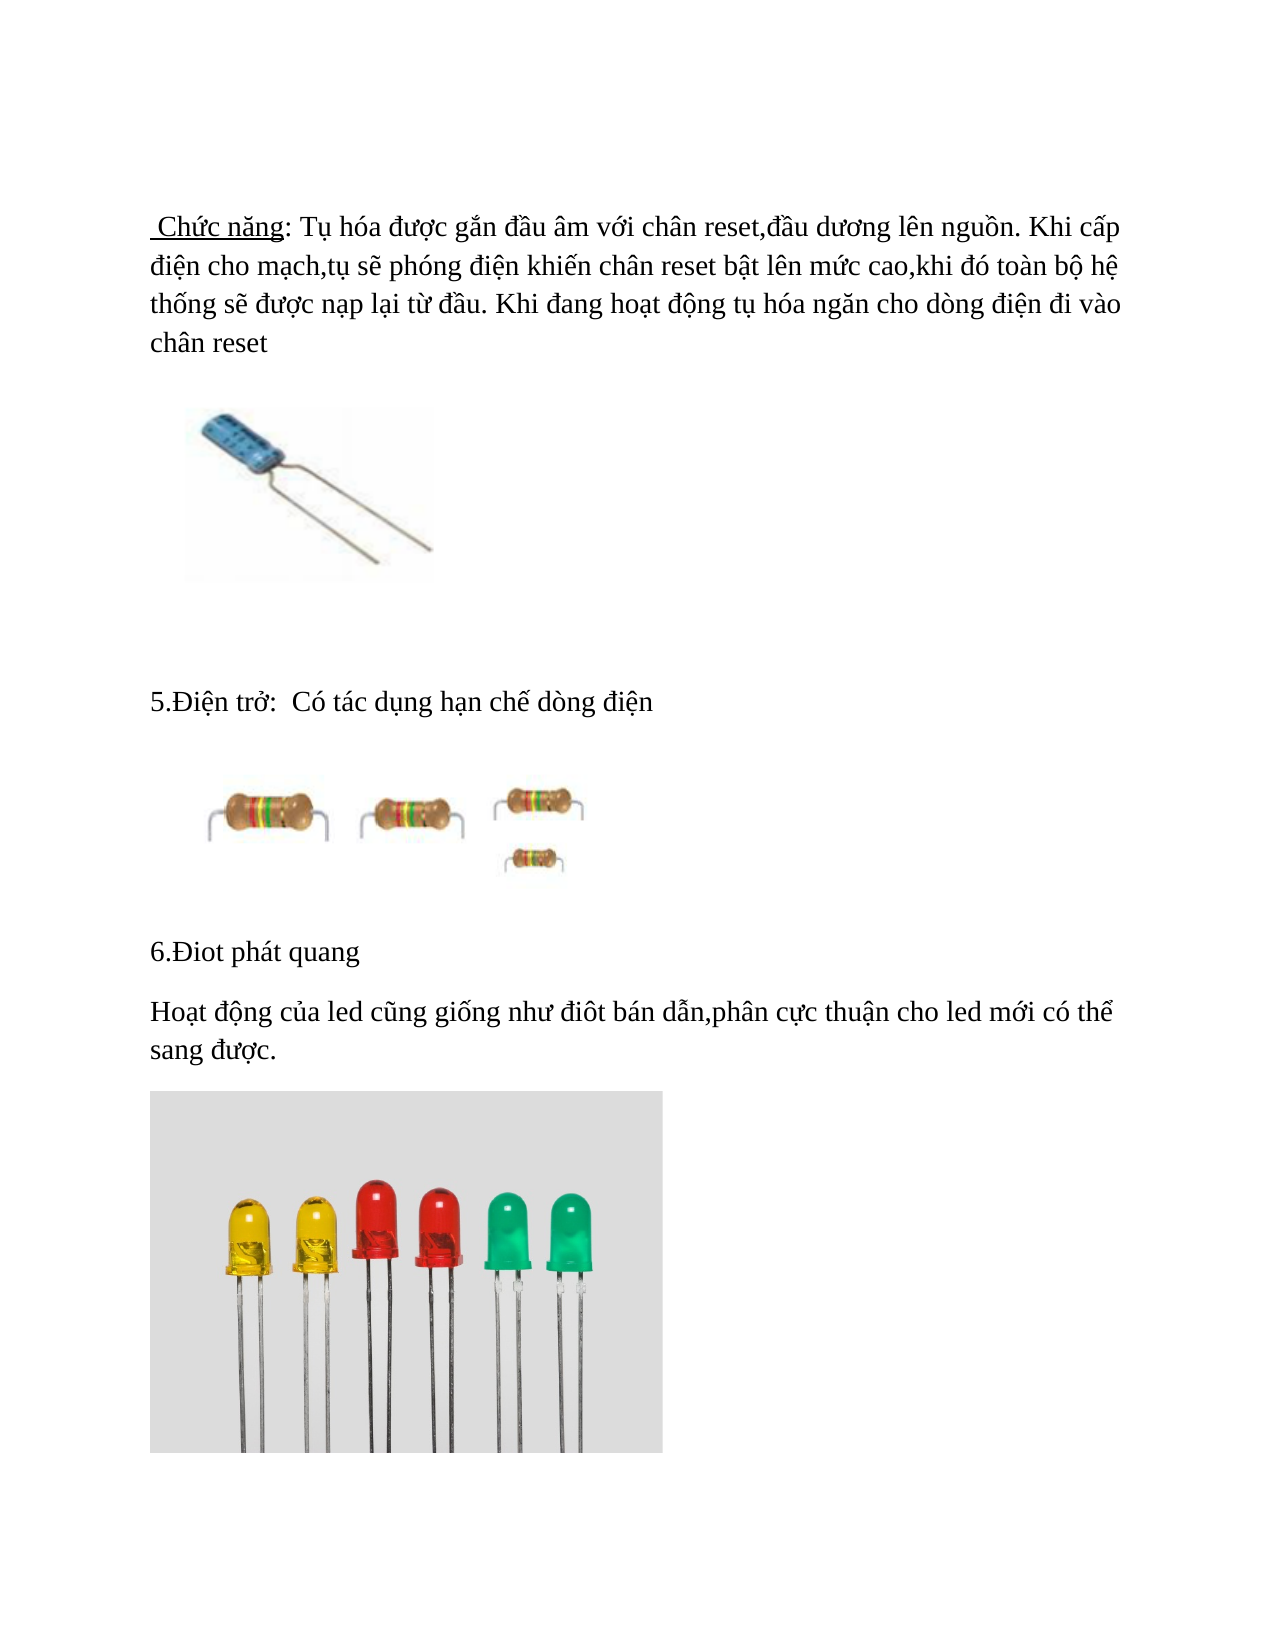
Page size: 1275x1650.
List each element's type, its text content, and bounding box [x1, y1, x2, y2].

picture [150, 743, 605, 910]
text 6.Điot phát quang [150, 934, 1125, 968]
text Chức năng: Tụ hóa được gắn đầu âm với chân reset,đầu dương lên nguồn. Khi cấp điện cho mạch,tụ sẽ phóng điện khiến chân reset bật lên mức cao,khi đó toàn bộ hệ thống sẽ được nạp lại từ đầu. Khi đang hoạt động tụ hóa ngăn cho dòng điện đi vào chân reset [150, 209, 1125, 358]
picture [150, 1091, 663, 1453]
text Hoạt động của led cũng giống như điôt bán dẫn,phân cực thuận cho led mới có thể sang được. [150, 994, 1125, 1066]
picture [150, 384, 480, 600]
text 5.Điện trở: Có tác dụng hạn chế dòng điện [150, 684, 1125, 718]
